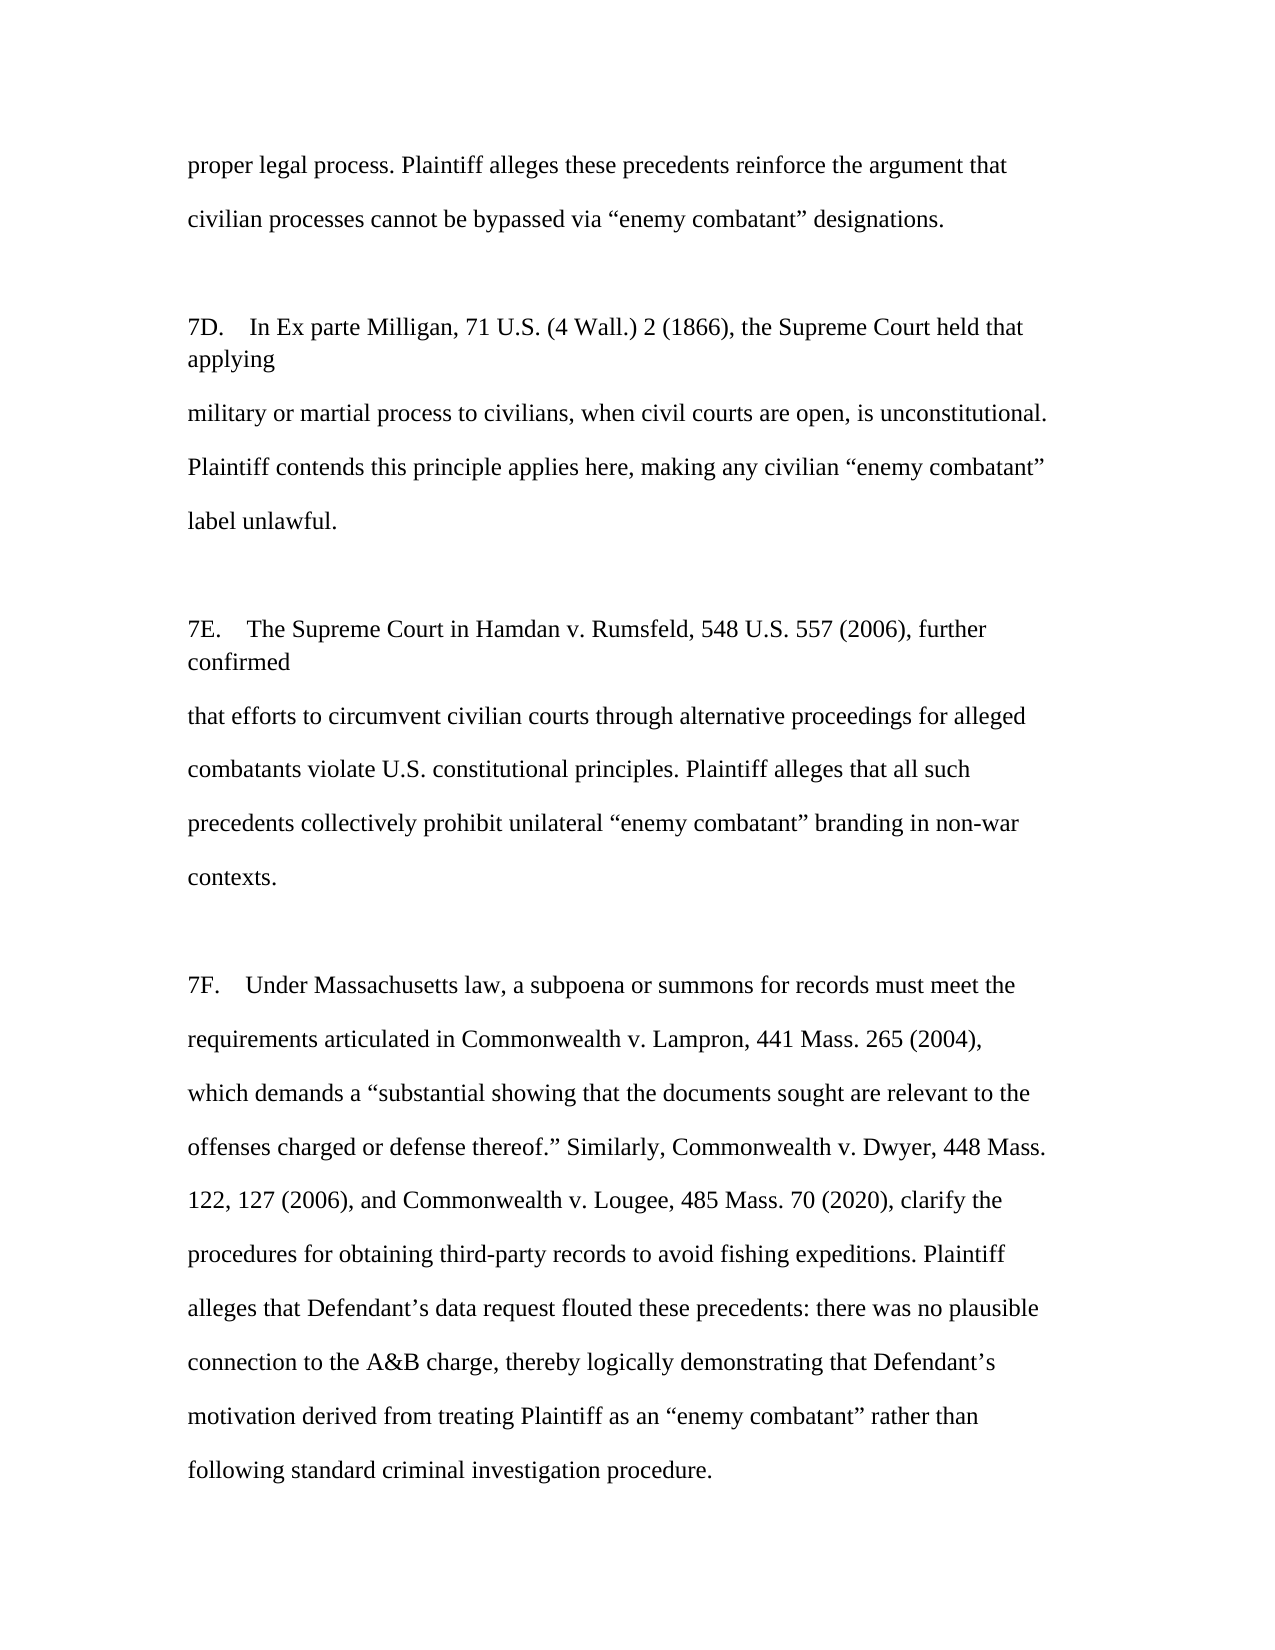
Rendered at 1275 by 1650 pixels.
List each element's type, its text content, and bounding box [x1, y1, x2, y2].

text following standard criminal investigation procedure. [187, 1455, 1087, 1483]
text procedures for obtaining third-party records to avoid fishing expeditions. Plaintiff [187, 1239, 1087, 1268]
text which demands a “substantial showing that the documents sought are relevant to the [187, 1078, 1087, 1106]
text alleges that Defendant’s data request flouted these precedents: there was no plausible [187, 1293, 1087, 1322]
text that efforts to circumvent civilian courts through alternative proceedings for alleged [187, 701, 1087, 729]
text 7F. Under Massachusetts law, a subpoena or summons for records must meet the [187, 970, 1087, 999]
text 7E. The Supreme Court in Hamdan v. Rumsfeld, 548 U.S. 557 (2006), further confirmed [187, 614, 1087, 676]
text precedents collectively prohibit unilateral “enemy combatant” branding in non-war [187, 808, 1087, 837]
text label unlawful. [187, 506, 1087, 535]
text requirements articulated in Commonwealth v. Lampron, 441 Mass. 265 (2004), [187, 1024, 1087, 1053]
text combatants violate U.S. constitutional principles. Plaintiff alleges that all such [187, 754, 1087, 783]
text contexts. [187, 862, 1087, 891]
text Plaintiff contends this principle applies here, making any civilian “enemy combatant” [187, 452, 1087, 481]
text 122, 127 (2006), and Commonwealth v. Lougee, 485 Mass. 70 (2020), clarify the [187, 1185, 1087, 1214]
text proper legal process. Plaintiff alleges these precedents reinforce the argument that [187, 150, 1087, 179]
text civilian processes cannot be bypassed via “enemy combatant” designations. [187, 204, 1087, 233]
text 7D. In Ex parte Milligan, 71 U.S. (4 Wall.) 2 (1866), the Supreme Court held that applying [187, 312, 1087, 373]
text military or martial process to civilians, when civil courts are open, is unconstitutional. [187, 398, 1087, 427]
text motivation derived from treating Plaintiff as an “enemy combatant” rather than [187, 1401, 1087, 1429]
text offenses charged or defense thereof.” Similarly, Commonwealth v. Dwyer, 448 Mass. [187, 1132, 1087, 1160]
text connection to the A&B charge, thereby logically demonstrating that Defendant’s [187, 1347, 1087, 1376]
